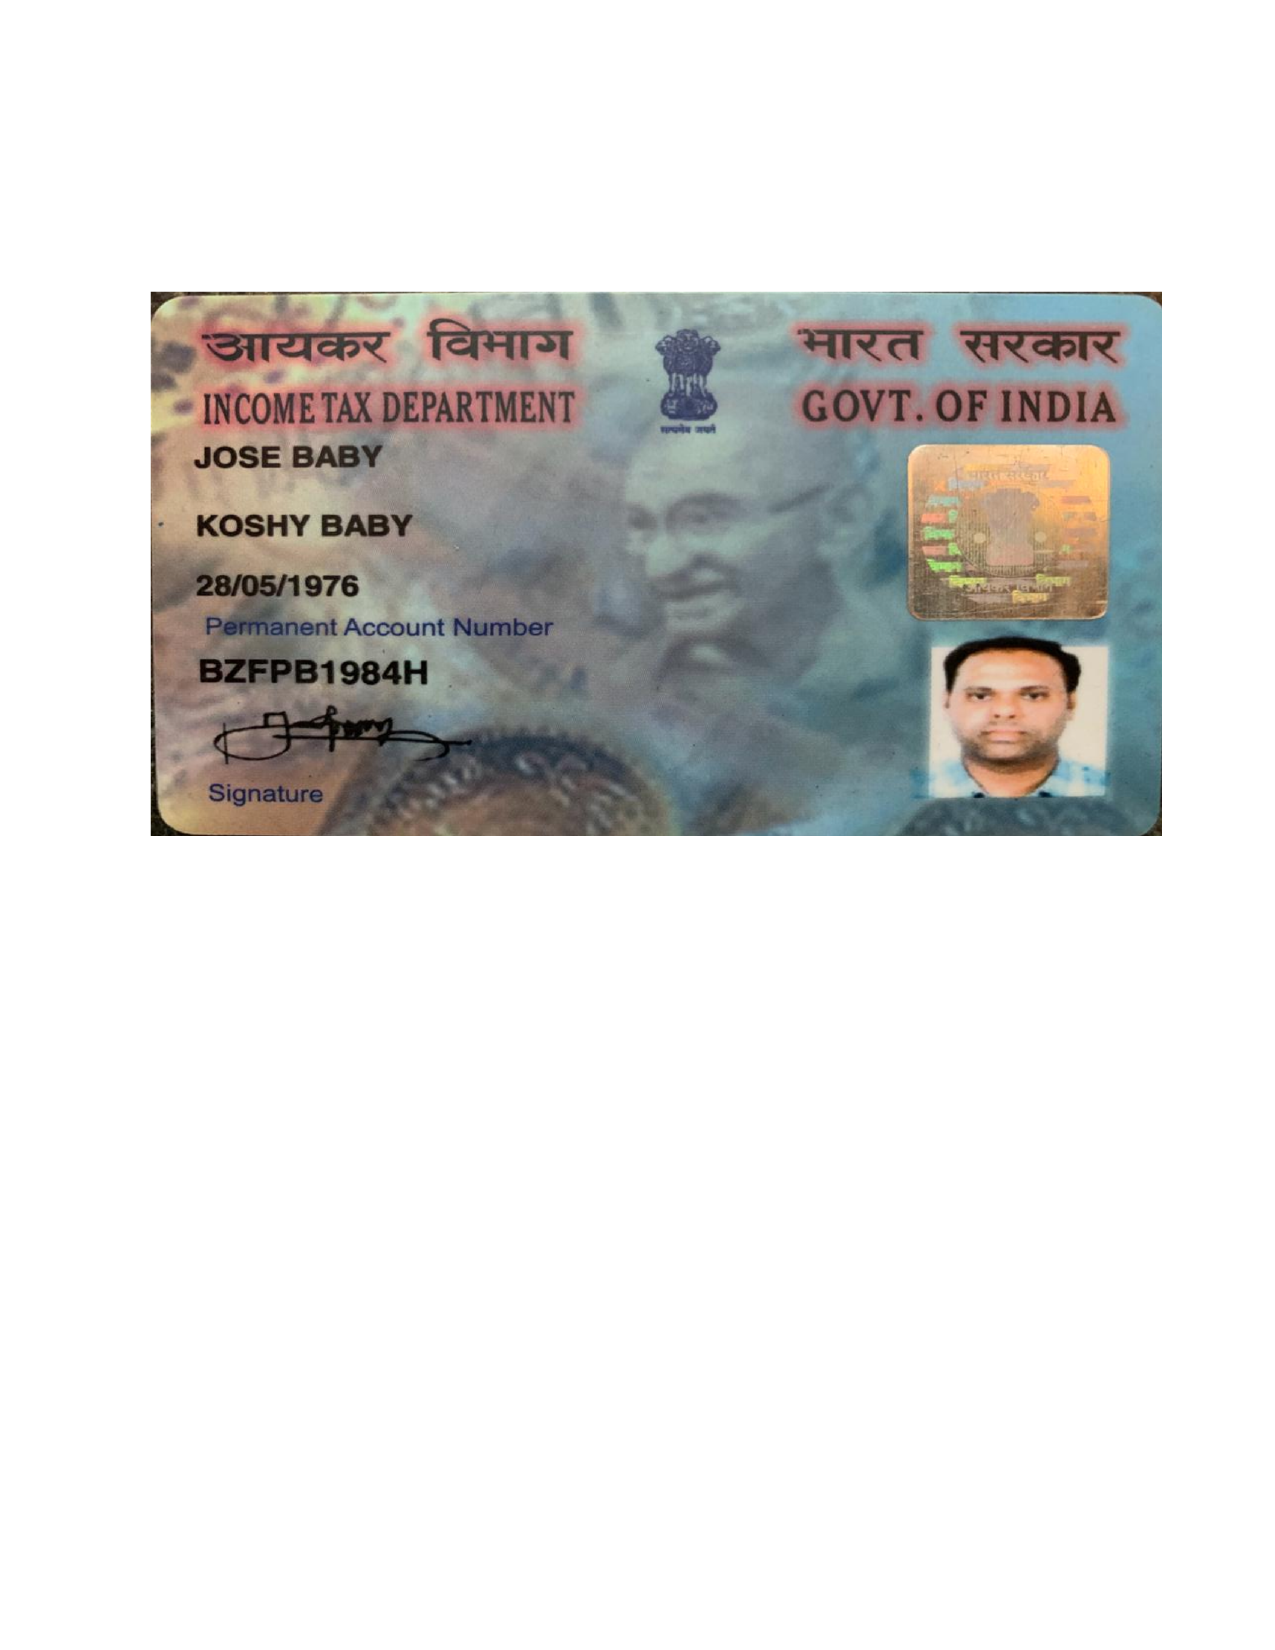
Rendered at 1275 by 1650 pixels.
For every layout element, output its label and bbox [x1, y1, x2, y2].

picture [152, 292, 1162, 836]
